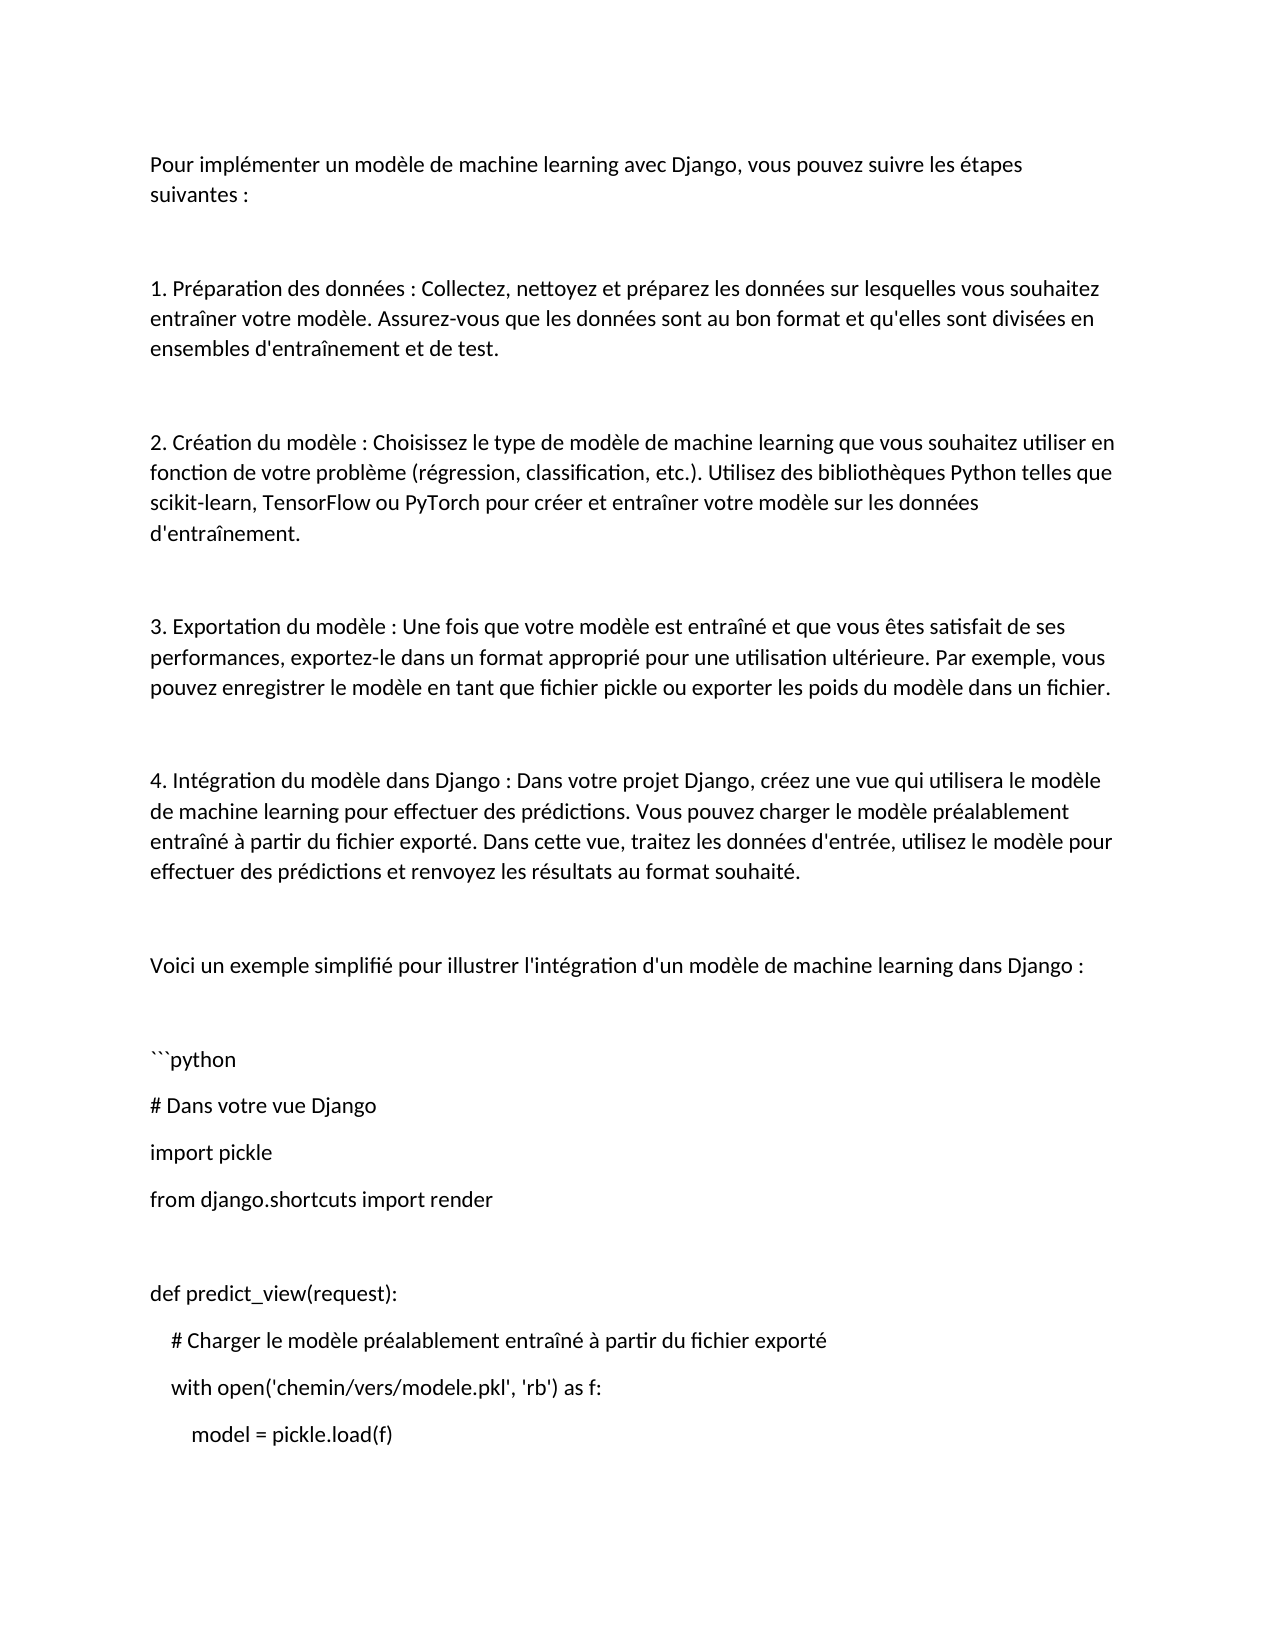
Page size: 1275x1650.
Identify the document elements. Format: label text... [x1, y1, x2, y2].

text from django.shortcuts import render [150, 1185, 1125, 1213]
text ```python [150, 1045, 1125, 1073]
text def predict_view(request): [150, 1279, 1125, 1307]
text # Dans votre vue Django [150, 1092, 1125, 1120]
text 1. Préparation des données : Collectez, nettoyez et préparez les données sur lesquelles vous souhaitez entraîner votre modèle. Assurez-vous que les données sont au bon format et qu'elles sont divisées en ensembles d'entraînement et de test. [150, 274, 1125, 362]
text import pickle [150, 1138, 1125, 1167]
text model = pickle.load(f) [150, 1420, 1125, 1448]
text with open('chemin/vers/modele.pkl', 'rb') as f: [150, 1373, 1125, 1401]
text # Charger le modèle préalablement entraîné à partir du fichier exporté [150, 1326, 1125, 1354]
text Pour implémenter un modèle de machine learning avec Django, vous pouvez suivre les étapes suivantes : [150, 150, 1125, 208]
text 2. Création du modèle : Choisissez le type de modèle de machine learning que vous souhaitez utiliser en fonction de votre problème (régression, classification, etc.). Utilisez des bibliothèques Python telles que scikit-learn, TensorFlow ou PyTorch pour créer et entraîner votre modèle sur les données d'entraînement. [150, 428, 1125, 547]
text 4. Intégration du modèle dans Django : Dans votre projet Django, créez une vue qui utilisera le modèle de machine learning pour effectuer des prédictions. Vous pouvez charger le modèle préalablement entraîné à partir du fichier exporté. Dans cette vue, traitez les données d'entrée, utilisez le modèle pour effectuer des prédictions et renvoyez les résultats au format souhaité. [150, 767, 1125, 885]
text Voici un exemple simplifié pour illustrer l'intégration d'un modèle de machine learning dans Django : [150, 951, 1125, 979]
text 3. Exportation du modèle : Une fois que votre modèle est entraîné et que vous êtes satisfait de ses performances, exportez-le dans un format approprié pour une utilisation ultérieure. Par exemple, vous pouvez enregistrer le modèle en tant que fichier pickle ou exporter les poids du modèle dans un fichier. [150, 612, 1125, 701]
